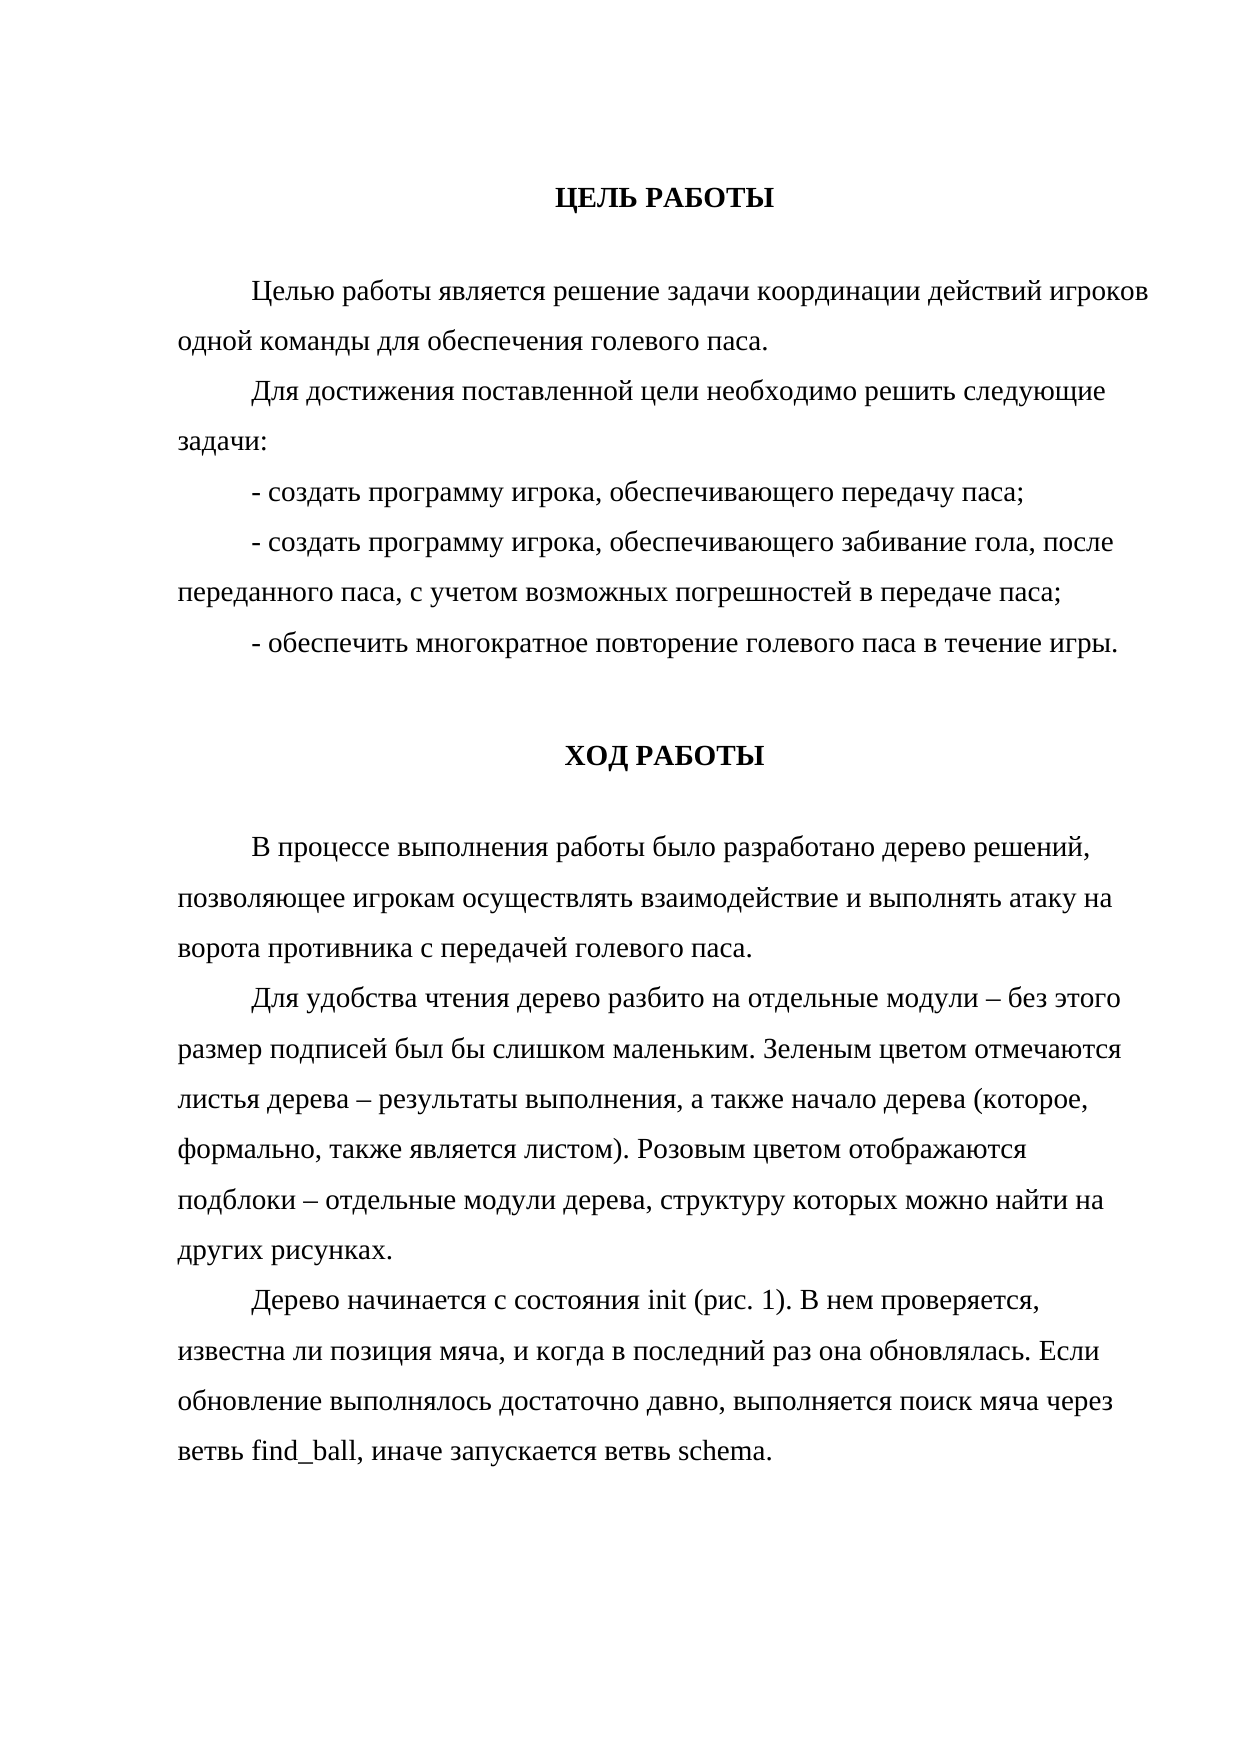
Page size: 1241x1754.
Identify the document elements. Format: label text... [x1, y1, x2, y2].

text Для удобства чтения дерево разбито на отдельные модули – без этого размер подписей был бы слишком маленьким. Зеленым цветом отмечаются листья дерева – результаты выполнения, а также начало дерева (которое, формально, также является листом). Розовым цветом отображаются подблоки – отдельные модули дерева, структуру которых можно найти на других рисунках. [177, 981, 1152, 1266]
subtitle Цель работы [177, 181, 1152, 214]
text - создать программу игрока, обеспечивающего забивание гола, после переданного паса, с учетом возможных погрешностей в передаче паса; [177, 524, 1152, 608]
text Для достижения поставленной цели необходимо решить следующие задачи: [177, 373, 1152, 457]
text Дерево начинается с состояния init (рис. 1). В нем проверяется, известна ли позиция мяча, и когда в последний раз она обновлялась. Если обновление выполнялось достаточно давно, выполняется поиск мяча через ветвь find_ball, иначе запускается ветвь schema. [177, 1282, 1152, 1467]
subtitle Ход работы [177, 738, 1152, 771]
text Целью работы является решение задачи координации действий игроков одной команды для обеспечения голевого паса. [177, 273, 1152, 356]
text В процессе выполнения работы было разработано дерево решений, позволяющее игрокам осуществлять взаимодействие и выполнять атаку на ворота противника с передачей голевого паса. [177, 829, 1152, 964]
text - создать программу игрока, обеспечивающего передачу паса; [251, 474, 1152, 507]
text - обеспечить многократное повторение голевого паса в течение игры. [177, 625, 1152, 658]
